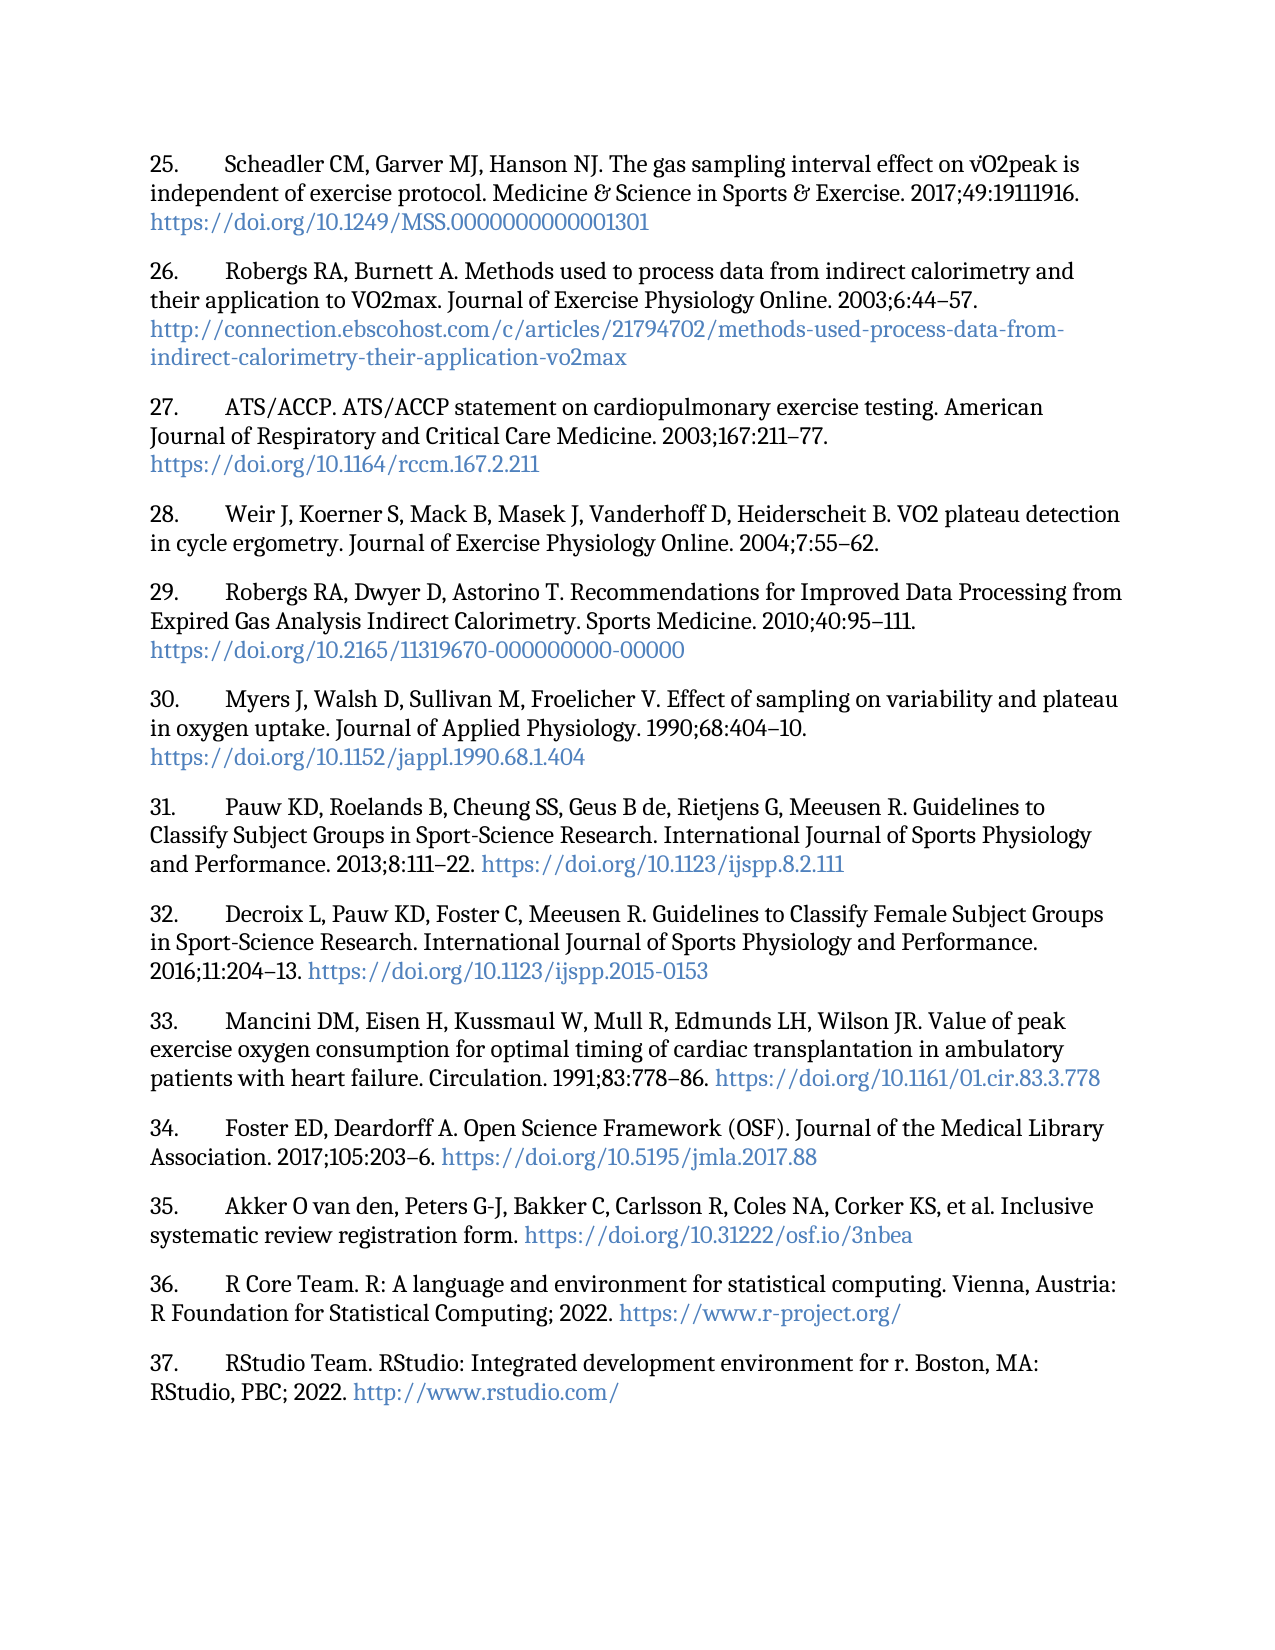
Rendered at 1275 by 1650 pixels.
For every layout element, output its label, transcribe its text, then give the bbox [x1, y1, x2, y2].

text 33. Mancini DM, Eisen H, Kussmaul W, Mull R, Edmunds LH, Wilson JR. Value of peak exercise oxygen consumption for optimal timing of cardiac transplantation in ambulatory patients with heart failure. Circulation. 1991;83:778–86. https://doi.org/10.1161/01.cir.83.3.778 [150, 1007, 1125, 1093]
text 31. Pauw KD, Roelands B, Cheung SS, Geus B de, Rietjens G, Meeusen R. Guidelines to Classify Subject Groups in Sport-Science Research. International Journal of Sports Physiology and Performance. 2013;8:111–22. https://doi.org/10.1123/ijspp.8.2.111 [150, 792, 1125, 879]
text 35. Akker O van den, Peters G-J, Bakker C, Carlsson R, Coles NA, Corker KS, et al. Inclusive systematic review registration form. https://doi.org/10.31222/osf.io/3nbea [150, 1192, 1125, 1249]
text 30. Myers J, Walsh D, Sullivan M, Froelicher V. Effect of sampling on variability and plateau in oxygen uptake. Journal of Applied Physiology. 1990;68:404–10. https://doi.org/10.1152/jappl.1990.68.1.404 [150, 685, 1125, 772]
text 32. Decroix L, Pauw KD, Foster C, Meeusen R. Guidelines to Classify Female Subject Groups in Sport-Science Research. International Journal of Sports Physiology and Performance. 2016;11:204–13. https://doi.org/10.1123/ijspp.2015-0153 [150, 899, 1125, 986]
text 37. RStudio Team. RStudio: Integrated development environment for r. Boston, MA: RStudio, PBC; 2022. http://www.rstudio.com/ [150, 1349, 1125, 1406]
text 29. Robergs RA, Dwyer D, Astorino T. Recommendations for Improved Data Processing from Expired Gas Analysis Indirect Calorimetry. Sports Medicine. 2010;40:95–111. https://doi.org/10.2165/11319670-000000000-00000 [150, 578, 1125, 664]
text 34. Foster ED, Deardorff A. Open Science Framework (OSF). Journal of the Medical Library Association. 2017;105:203–6. https://doi.org/10.5195/jmla.2017.88 [150, 1114, 1125, 1171]
text 26. Robergs RA, Burnett A. Methods used to process data from indirect calorimetry and their application to VO2max. Journal of Exercise Physiology Online. 2003;6:44–57. http://connection.ebscohost.com/c/articles/21794702/methods-used-process-data-from-indirect-calorimetry-their-application-vo2max [150, 257, 1125, 372]
text 25. Scheadler CM, Garver MJ, Hanson NJ. The gas sampling interval effect on v̇O2peak is independent of exercise protocol. Medicine & Science in Sports & Exercise. 2017;49:19111916. https://doi.org/10.1249/MSS.0000000000001301 [150, 150, 1125, 236]
text 28. Weir J, Koerner S, Mack B, Masek J, Vanderhoff D, Heiderscheit B. VO2 plateau detection in cycle ergometry. Journal of Exercise Physiology Online. 2004;7:55–62. [150, 500, 1125, 557]
text 27. ATS/ACCP. ATS/ACCP statement on cardiopulmonary exercise testing. American Journal of Respiratory and Critical Care Medicine. 2003;167:211–77. https://doi.org/10.1164/rccm.167.2.211 [150, 393, 1125, 479]
text 36. R Core Team. R: A language and environment for statistical computing. Vienna, Austria: R Foundation for Statistical Computing; 2022. https://www.r-project.org/ [150, 1270, 1125, 1328]
